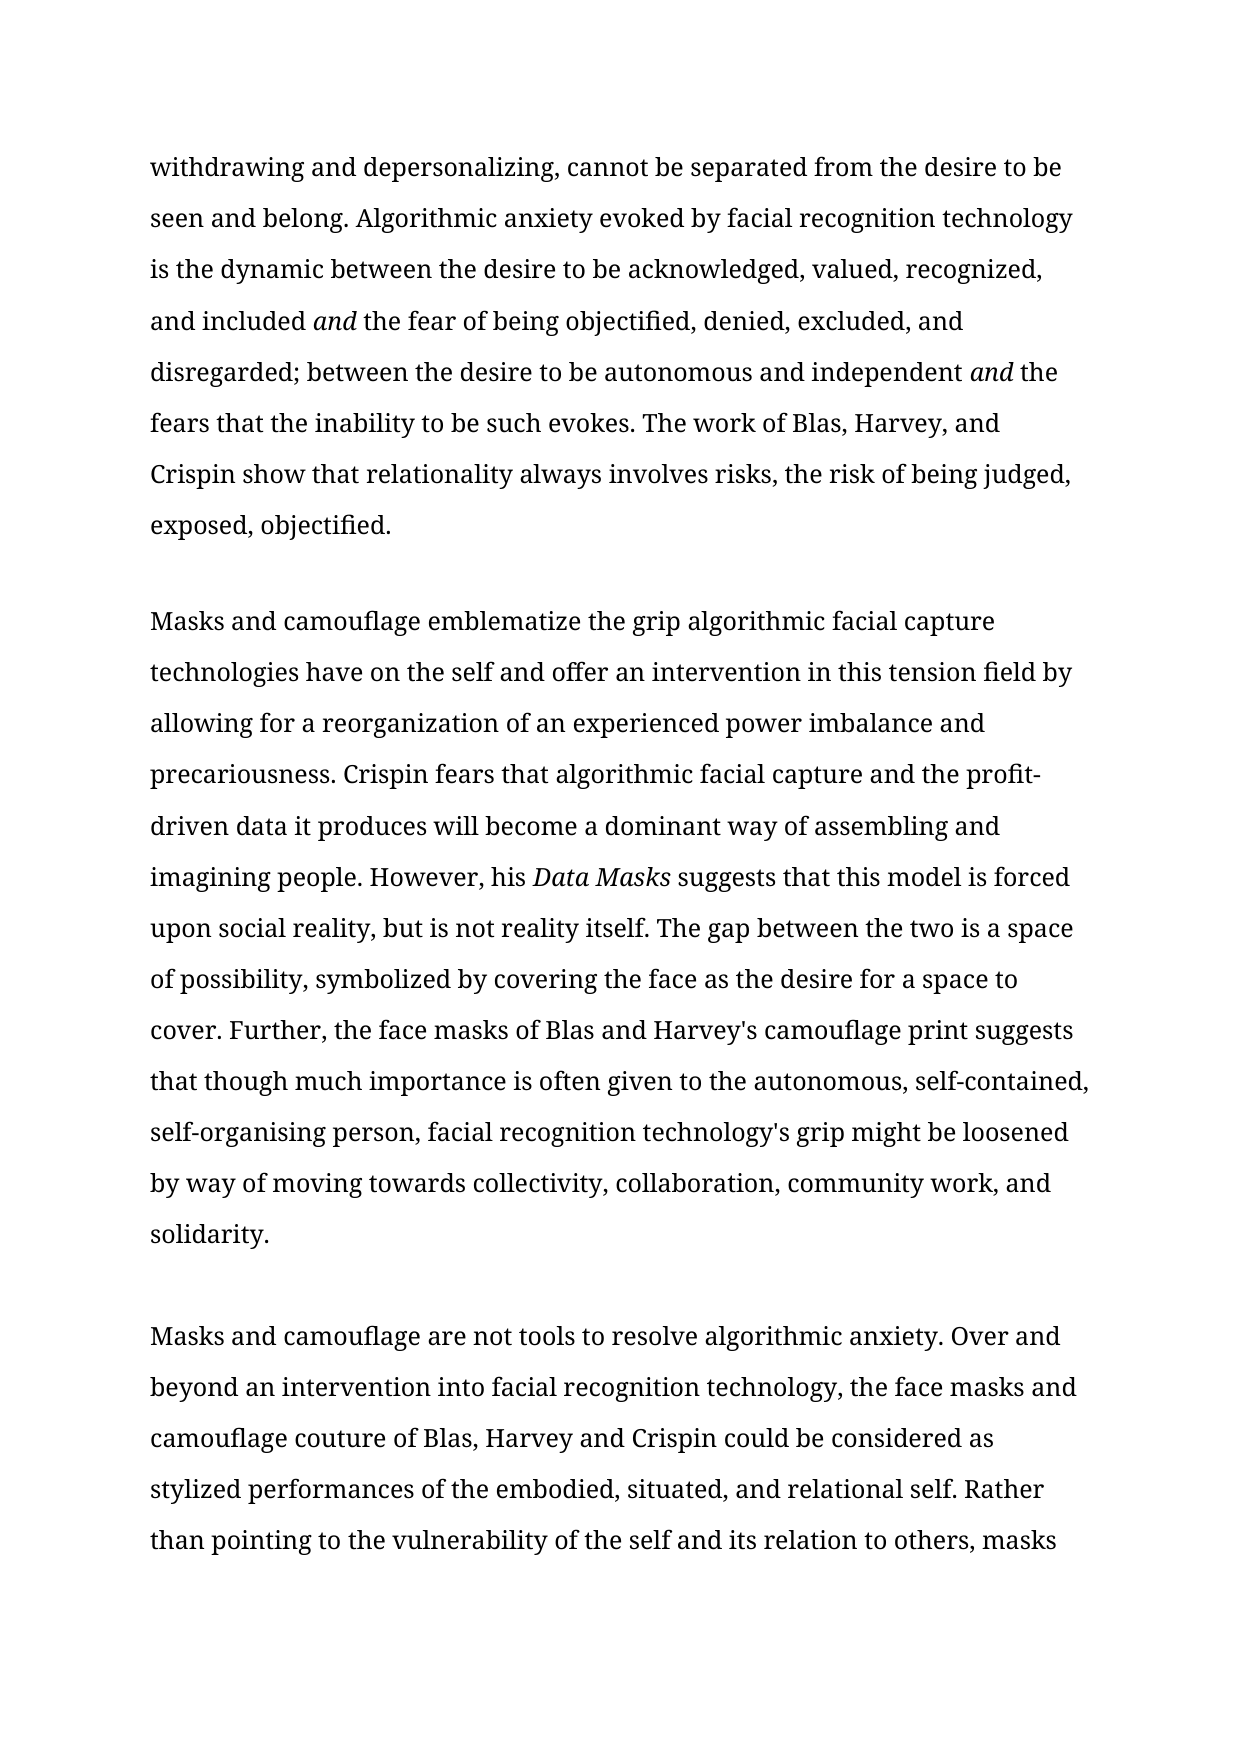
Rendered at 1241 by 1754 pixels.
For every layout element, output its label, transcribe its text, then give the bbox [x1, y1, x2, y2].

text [150, 150, 1090, 541]
text Masks and camouflage emblematize the grip algorithmic facial capture technologies have on the self and offer an intervention in this tension field by allowing for a reorganization of an experienced power imbalance and precariousness. Crispin fears that algorithmic facial capture and the profit-driven data it produces will become a dominant way of assembling and imagining people. However, his Data Masks suggests that this model is forced upon social reality, but is not reality itself. The gap between the two is a space of possibility, symbolized by covering the face as the desire for a space to cover. Further, the face masks of Blas and Harvey's camouflage print suggests that though much importance is often given to the autonomous, self-contained, self-organising person, facial recognition technology's grip might be loosened by way of moving towards collectivity, collaboration, community work, and solidarity. [150, 604, 1090, 1251]
